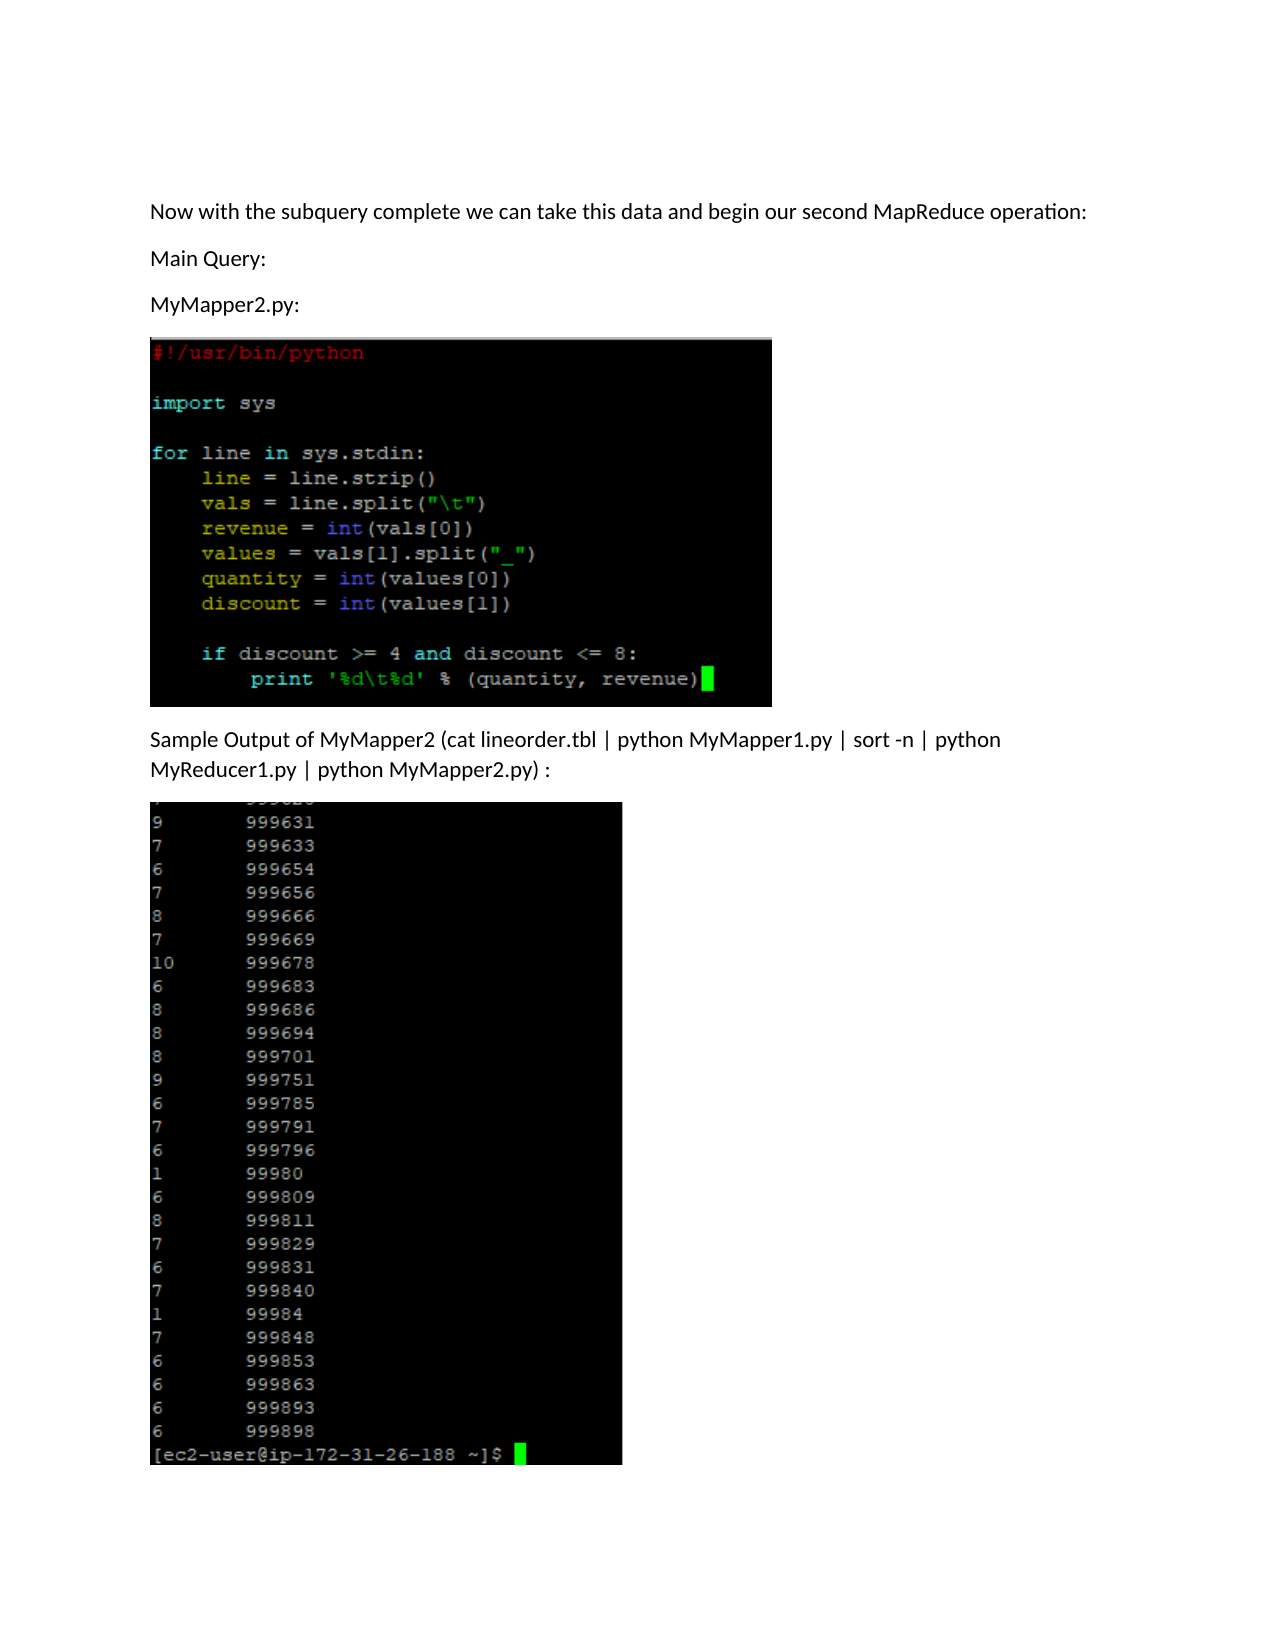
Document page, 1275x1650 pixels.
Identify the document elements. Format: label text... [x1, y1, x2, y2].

text Now with the subquery complete we can take this data and begin our second MapReduce operation: [150, 197, 1125, 225]
picture [150, 802, 623, 1465]
text Main Query: [150, 244, 1125, 272]
picture [150, 337, 772, 707]
text MyMapper2.py: [150, 291, 1125, 319]
text Sample Output of MyMapper2 (cat lineorder.tbl | python MyMapper1.py | sort -n | python MyReducer1.py | python MyMapper2.py) : [150, 725, 1125, 783]
